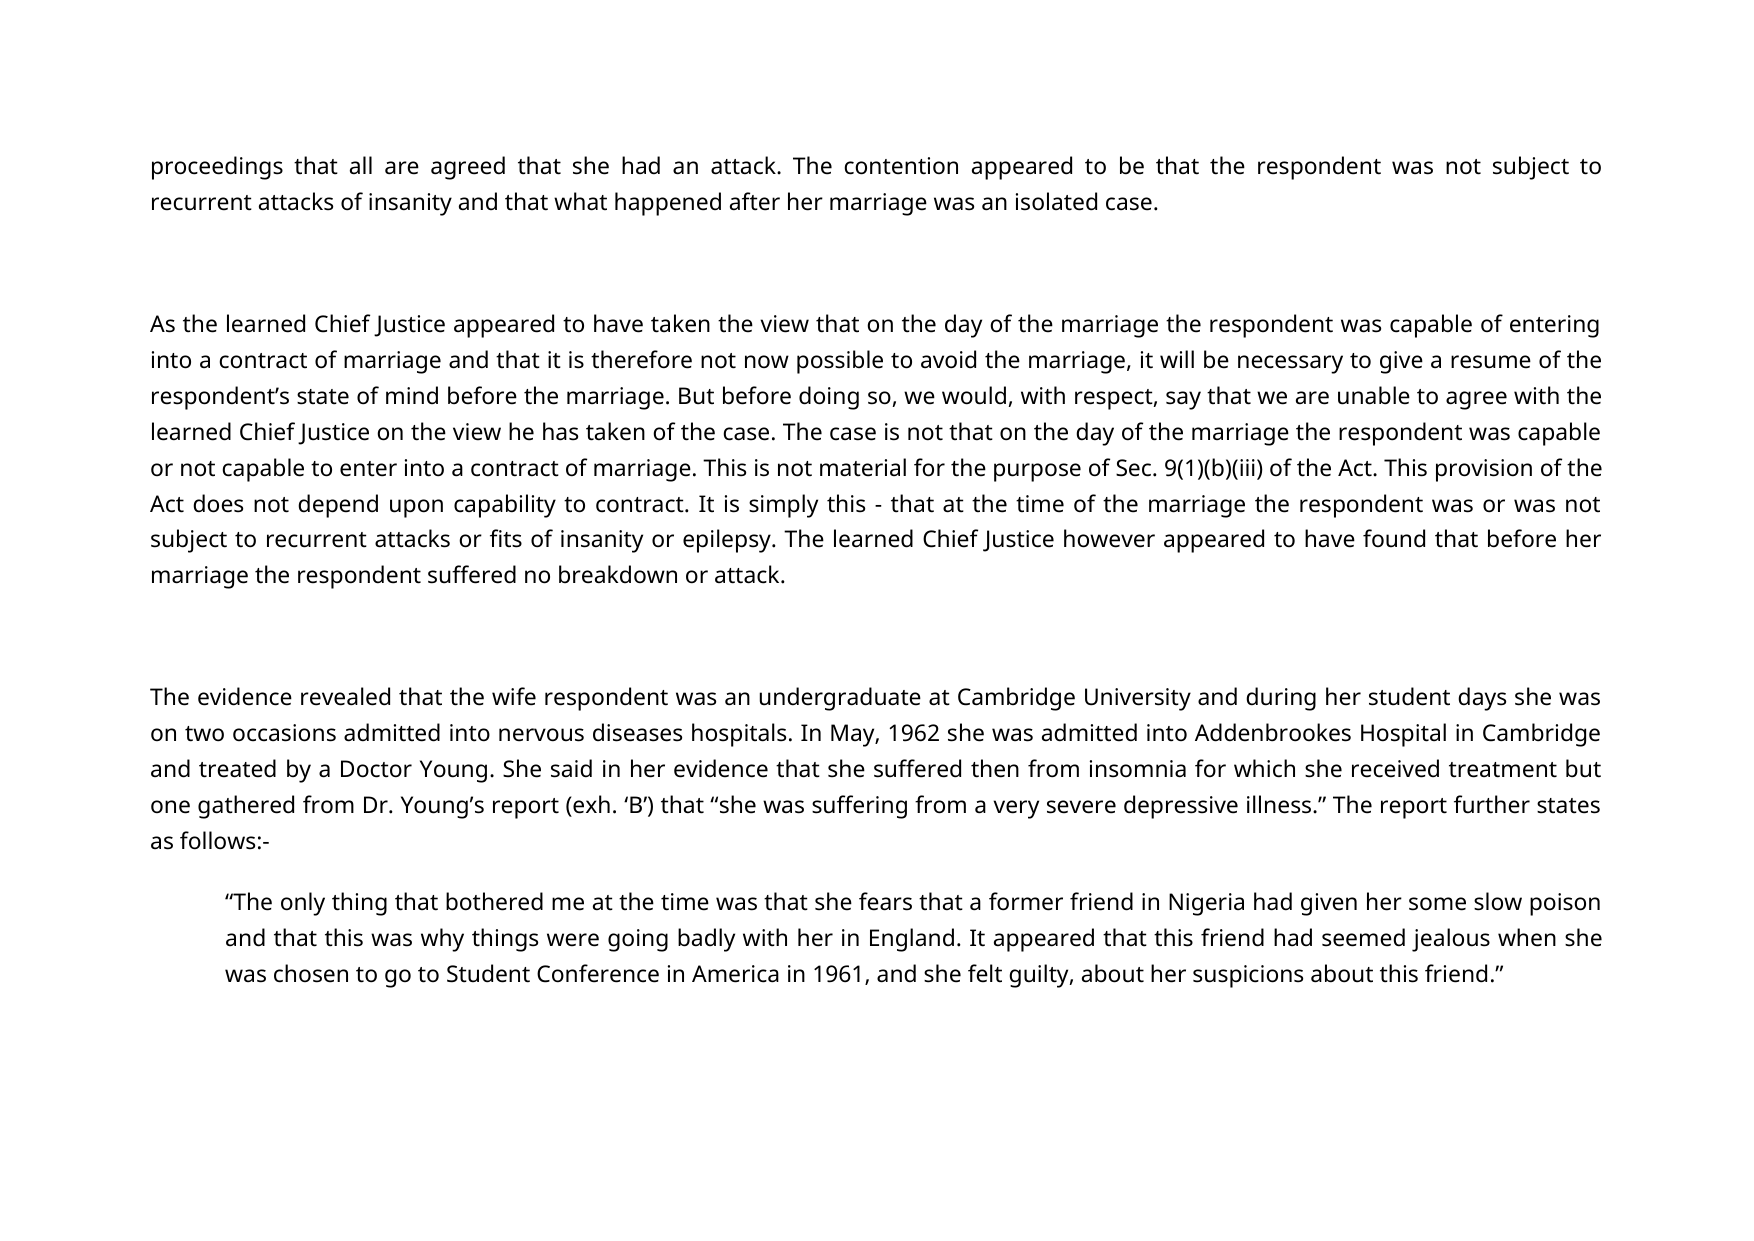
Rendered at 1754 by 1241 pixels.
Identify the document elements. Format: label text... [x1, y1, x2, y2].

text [150, 150, 1604, 217]
text The evidence revealed that the wife respondent was an undergraduate at Cambridge University and during her student days she was on two occasions admitted into nervous diseases hospitals. In May, 1962 she was admitted into Addenbrookes Hospital in Cambridge and treated by a Doctor Young. She said in her evidence that she suffered then from insomnia for which she received treatment but one gathered from Dr. Young’s report (exh. ‘B’) that “she was suffering from a very severe depressive illness.” The report further states as follows:- [150, 681, 1604, 856]
text “The only thing that bothered me at the time was that she fears that a former friend in Nigeria had given her some slow poison and that this was why things were going badly with her in England. It appeared that this friend had seemed jealous when she was chosen to go to Student Conference in America in 1961, and she felt guilty, about her suspicions about this friend.” [225, 886, 1604, 989]
text As the learned Chief Justice appeared to have taken the view that on the day of the marriage the respondent was capable of entering into a contract of marriage and that it is therefore not now possible to avoid the marriage, it will be necessary to give a resume of the respondent’s state of mind before the marriage. But before doing so, we would, with respect, say that we are unable to agree with the learned Chief Justice on the view he has taken of the case. The case is not that on the day of the marriage the respondent was capable or not capable to enter into a contract of marriage. This is not material for the purpose of Sec. 9(1)(b)(iii) of the Act. This provision of the Act does not depend upon capability to contract. It is simply this - that at the time of the marriage the respondent was or was not subject to recurrent attacks or fits of insanity or epilepsy. The learned Chief Justice however appeared to have found that before her marriage the respondent suffered no breakdown or attack. [150, 308, 1604, 591]
